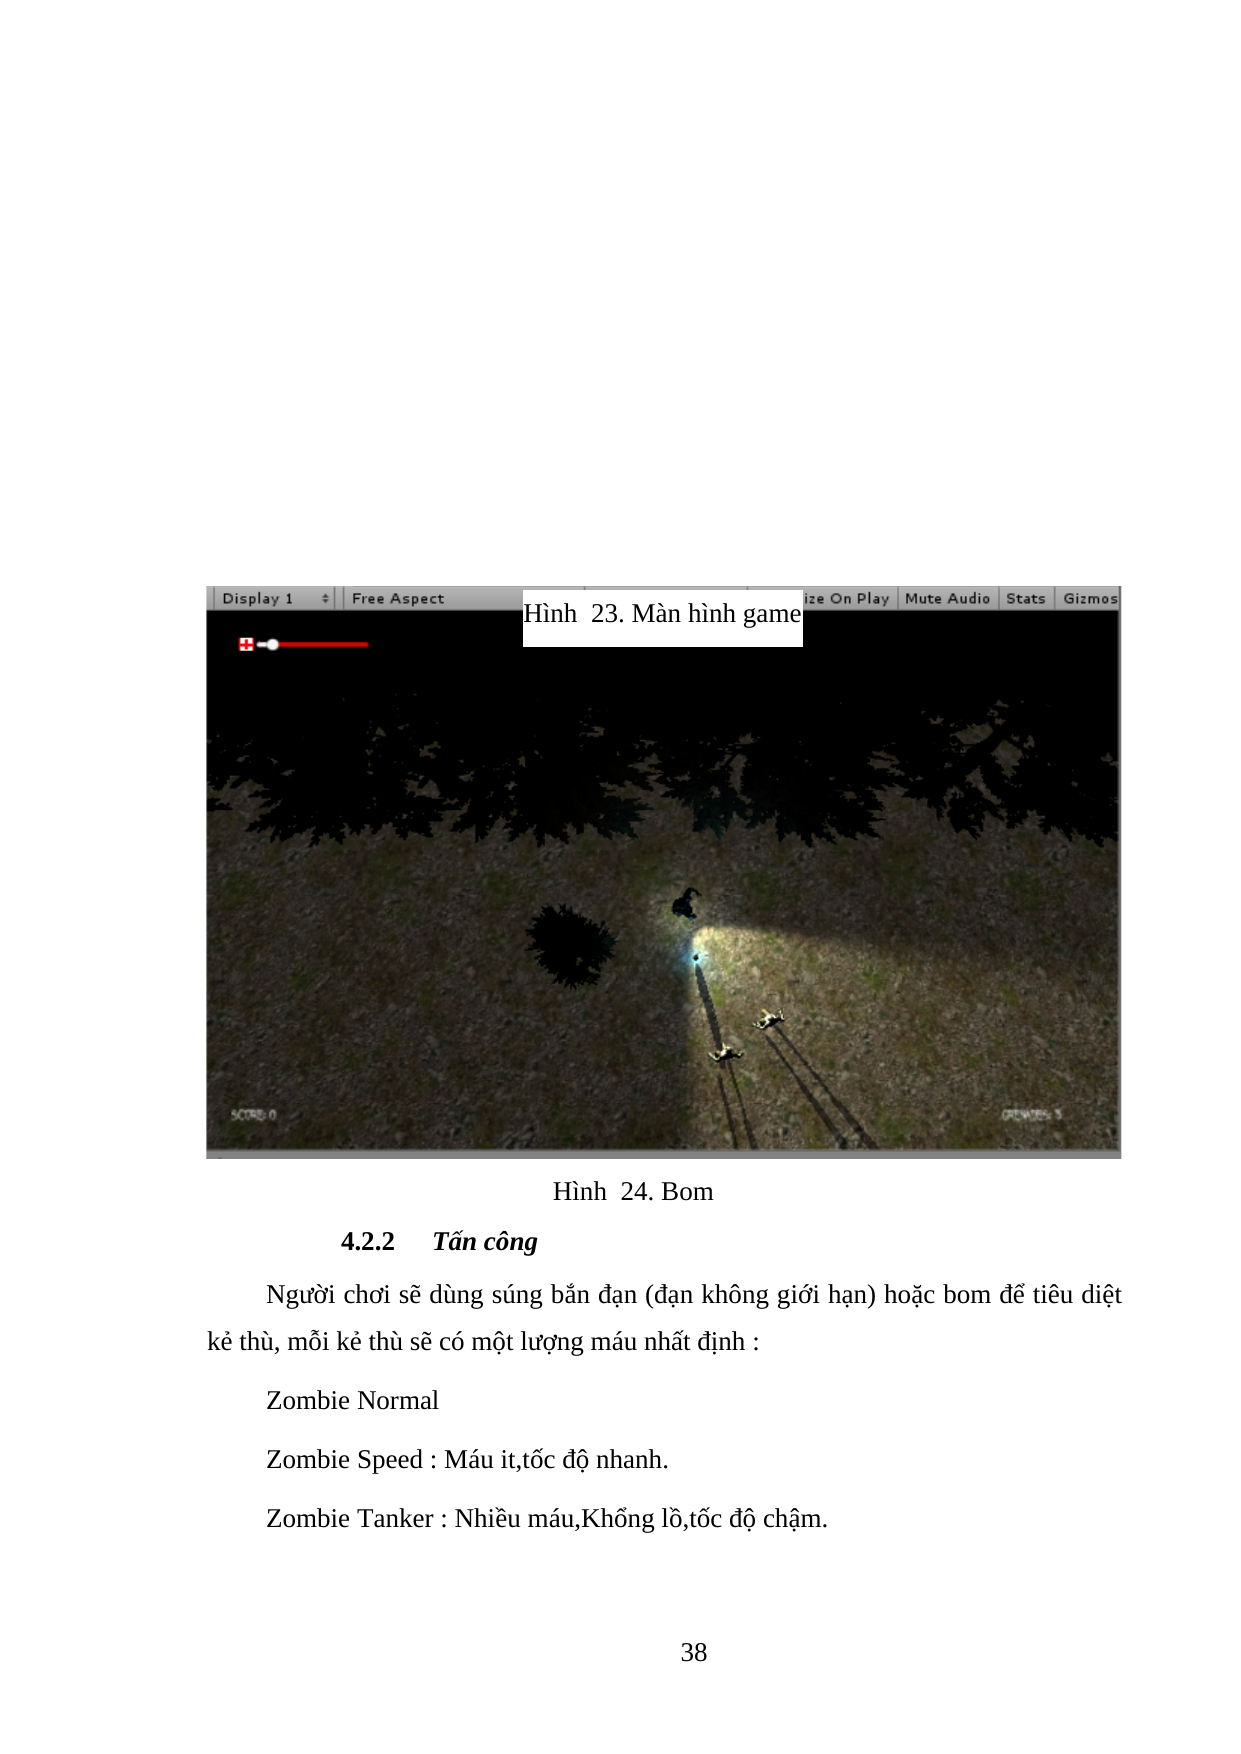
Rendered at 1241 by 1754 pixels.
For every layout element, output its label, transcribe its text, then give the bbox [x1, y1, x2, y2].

text Zombie Speed : Máu it,tốc độ nhanh. [207, 1443, 1122, 1474]
text Zombie Tanker : Nhiều máu,Khổng lồ,tốc độ chậm. [207, 1502, 1122, 1533]
text Zombie Normal [207, 1384, 1122, 1415]
text Người chơi sẽ dùng súng bắn đạn (đạn không giới hạn) hoặc bom để tiêu diệt kẻ thù, mỗi kẻ thù sẽ có một lượng máu nhất định : [207, 1278, 1122, 1356]
picture [206, 586, 1122, 1159]
subtitle Tấn công [282, 1225, 1122, 1256]
